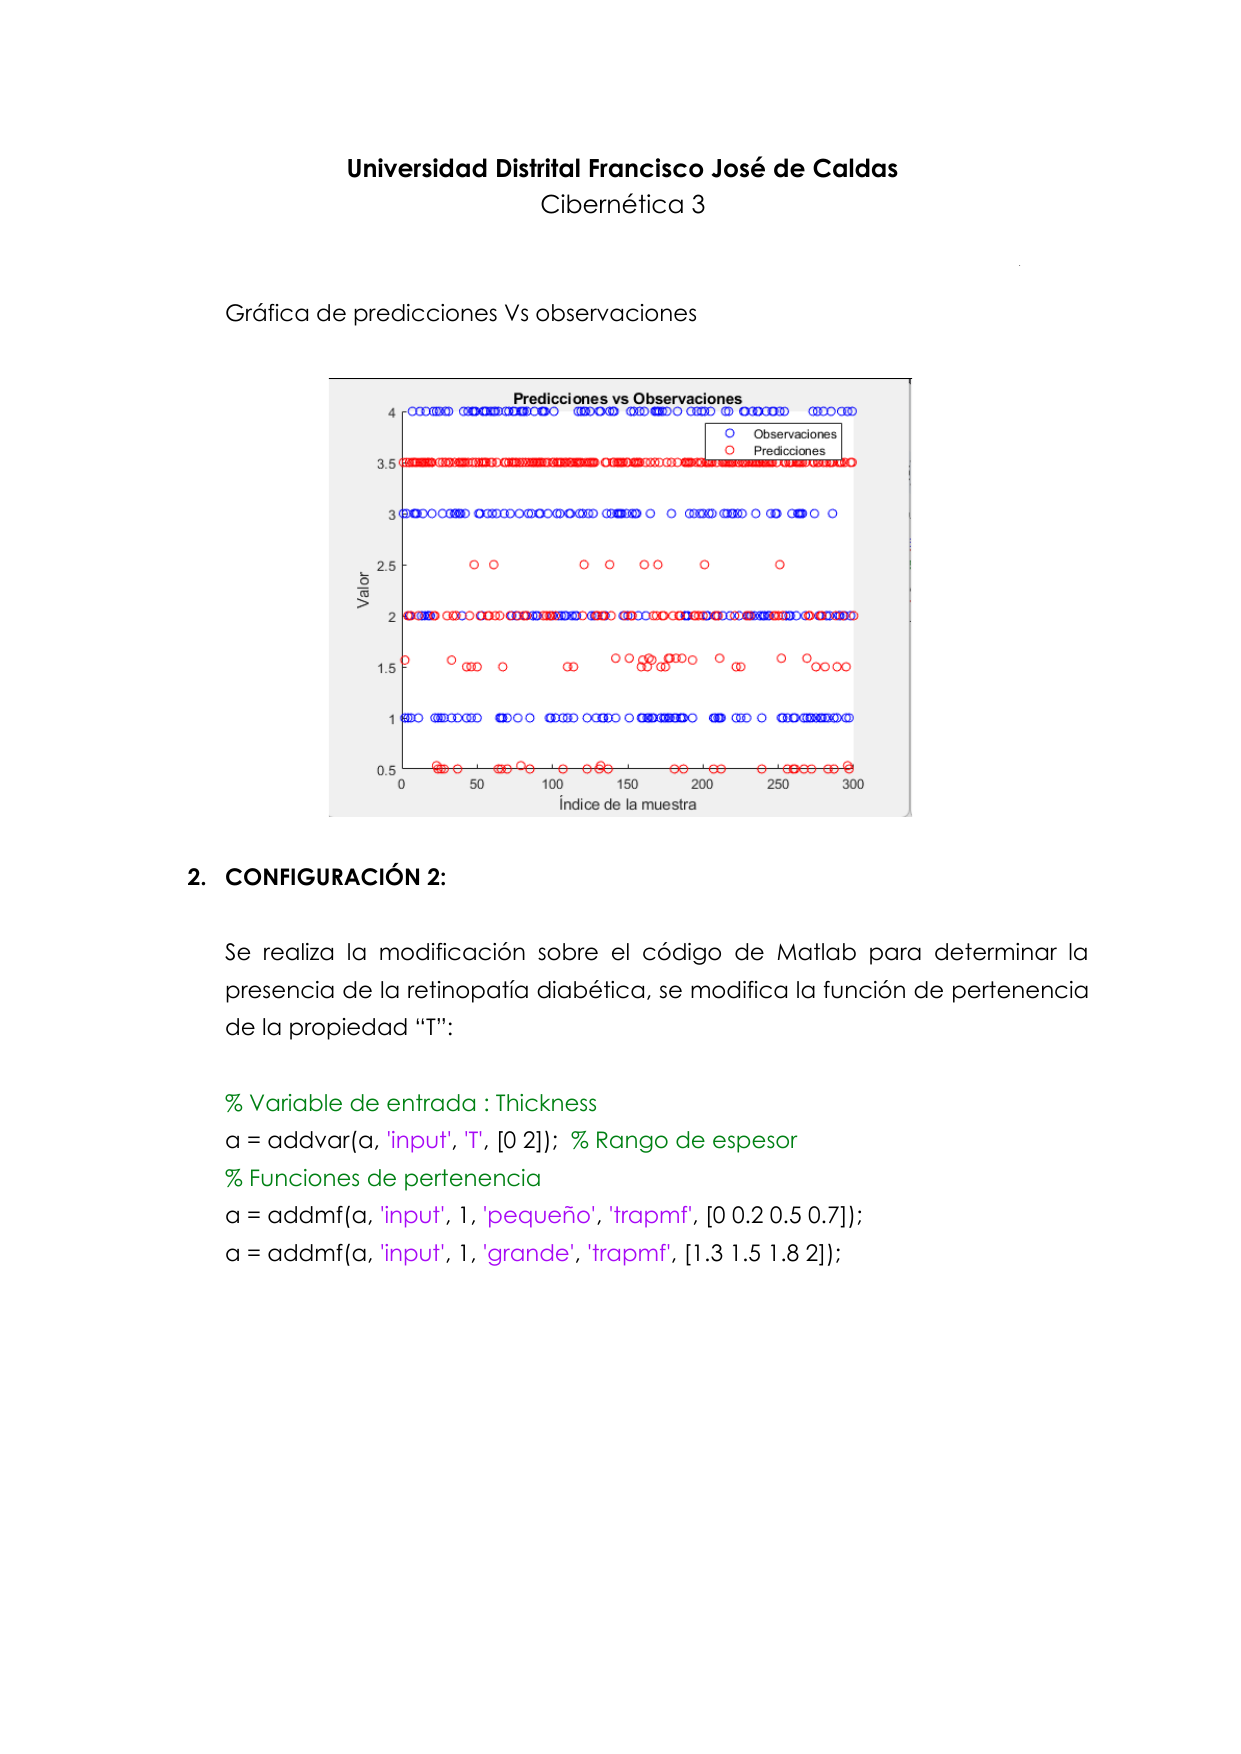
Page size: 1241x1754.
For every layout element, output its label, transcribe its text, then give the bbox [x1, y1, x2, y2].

text % Variable de entrada : Thickness [225, 1085, 1090, 1118]
text Gráfica de predicciones Vs observaciones [150, 296, 1090, 328]
text Se realiza la modificación sobre el código de Matlab para determinar la presencia de la retinopatía diabética, se modifica la función de pertenencia de la propiedad “T”: [225, 935, 1090, 1043]
list CONFIGURACIÓN 2: [187, 860, 1090, 892]
text a = addmf(a, 'input', 1, 'pequeño', 'trapmf', [0 0.2 0.5 0.7]); [225, 1198, 1090, 1231]
text a = addmf(a, 'input', 1, 'grande', 'trapmf', [1.3 1.5 1.8 2]); [225, 1236, 1090, 1268]
text % Funciones de pertenencia [225, 1161, 1090, 1193]
picture [328, 378, 913, 817]
text a = addvar(a, 'input', 'T', [0 2]); % Rango de espesor [225, 1123, 1090, 1156]
